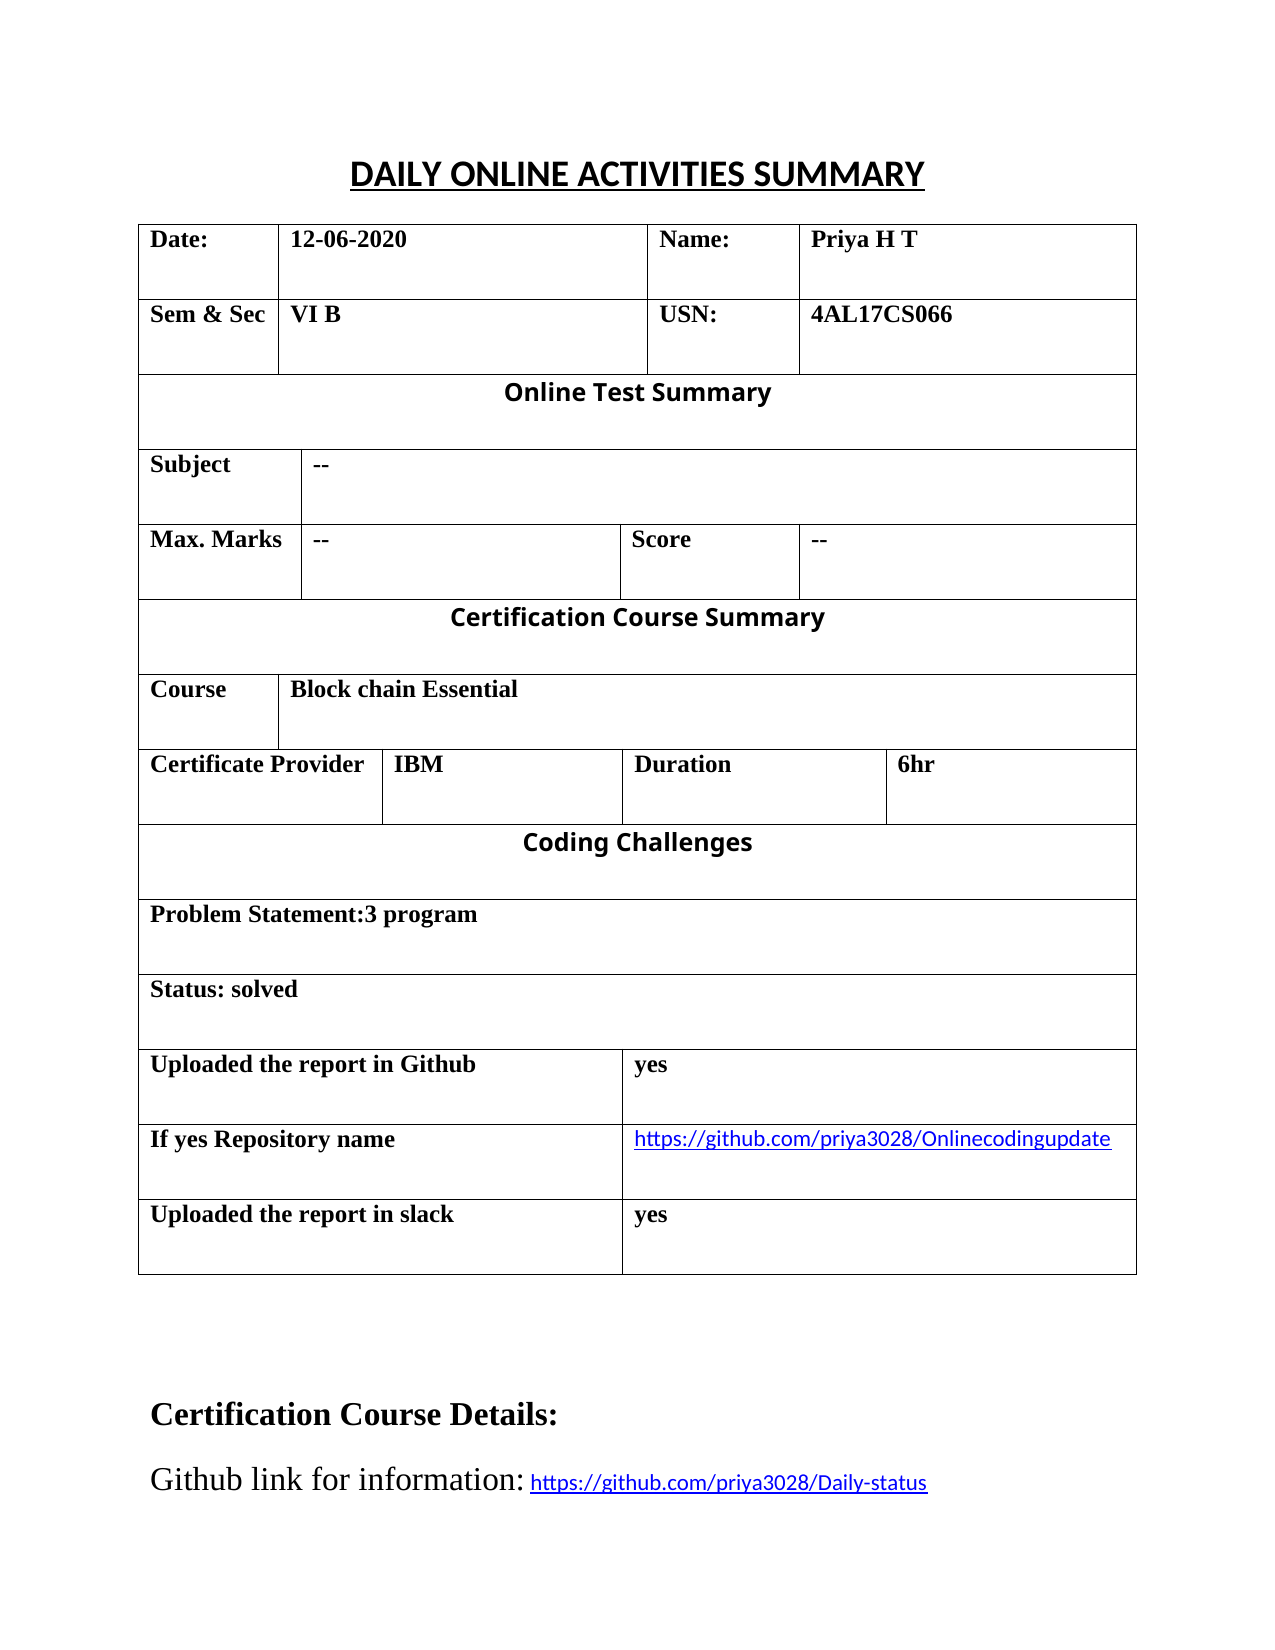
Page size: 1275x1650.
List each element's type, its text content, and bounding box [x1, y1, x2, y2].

table_cell 6hr [887, 750, 1136, 823]
table_cell IBM [383, 750, 622, 823]
table_cell -- [800, 525, 1136, 598]
table_cell yes [623, 1200, 1136, 1273]
table_cell Course [139, 675, 278, 748]
table_cell 4AL17CS066 [800, 300, 1136, 373]
text Certification Course Details: [150, 1394, 1125, 1433]
table_cell Status: solved [139, 975, 1136, 1048]
table_cell -- [302, 450, 1136, 523]
table_cell Certification Course Summary [139, 600, 1136, 673]
table_cell https://github.com/priya3028/Onlinecodingupdate [623, 1125, 1136, 1198]
table_cell Subject [139, 450, 301, 523]
table_cell If yes Repository name [139, 1125, 622, 1198]
table_cell yes [623, 1050, 1136, 1123]
table_cell Sem & Sec [139, 300, 278, 373]
table_cell VI B [279, 300, 647, 373]
table_cell Coding Challenges [139, 825, 1136, 898]
table_cell Score [621, 525, 799, 598]
table_header Priya H T [800, 225, 1136, 298]
table_cell Max. Marks [139, 525, 301, 598]
text DAILY ONLINE ACTIVITIES SUMMARY [150, 150, 1125, 196]
table_header Date: [139, 225, 278, 298]
table_cell Certificate Provider [139, 750, 382, 823]
text Github link for information: https://github.com/priya3028/Daily-status [150, 1459, 1125, 1498]
table_cell Problem Statement:3 program [139, 900, 1136, 973]
table_header 12-06-2020 [279, 225, 647, 298]
table_cell Duration [623, 750, 886, 823]
table_cell USN: [648, 300, 799, 373]
table_cell Uploaded the report in slack [139, 1200, 622, 1273]
table_cell Uploaded the report in Github [139, 1050, 622, 1123]
table_cell -- [302, 525, 620, 598]
table_cell Online Test Summary [139, 375, 1136, 448]
table_header Name: [648, 225, 799, 298]
table_cell Block chain Essential [279, 675, 1136, 748]
